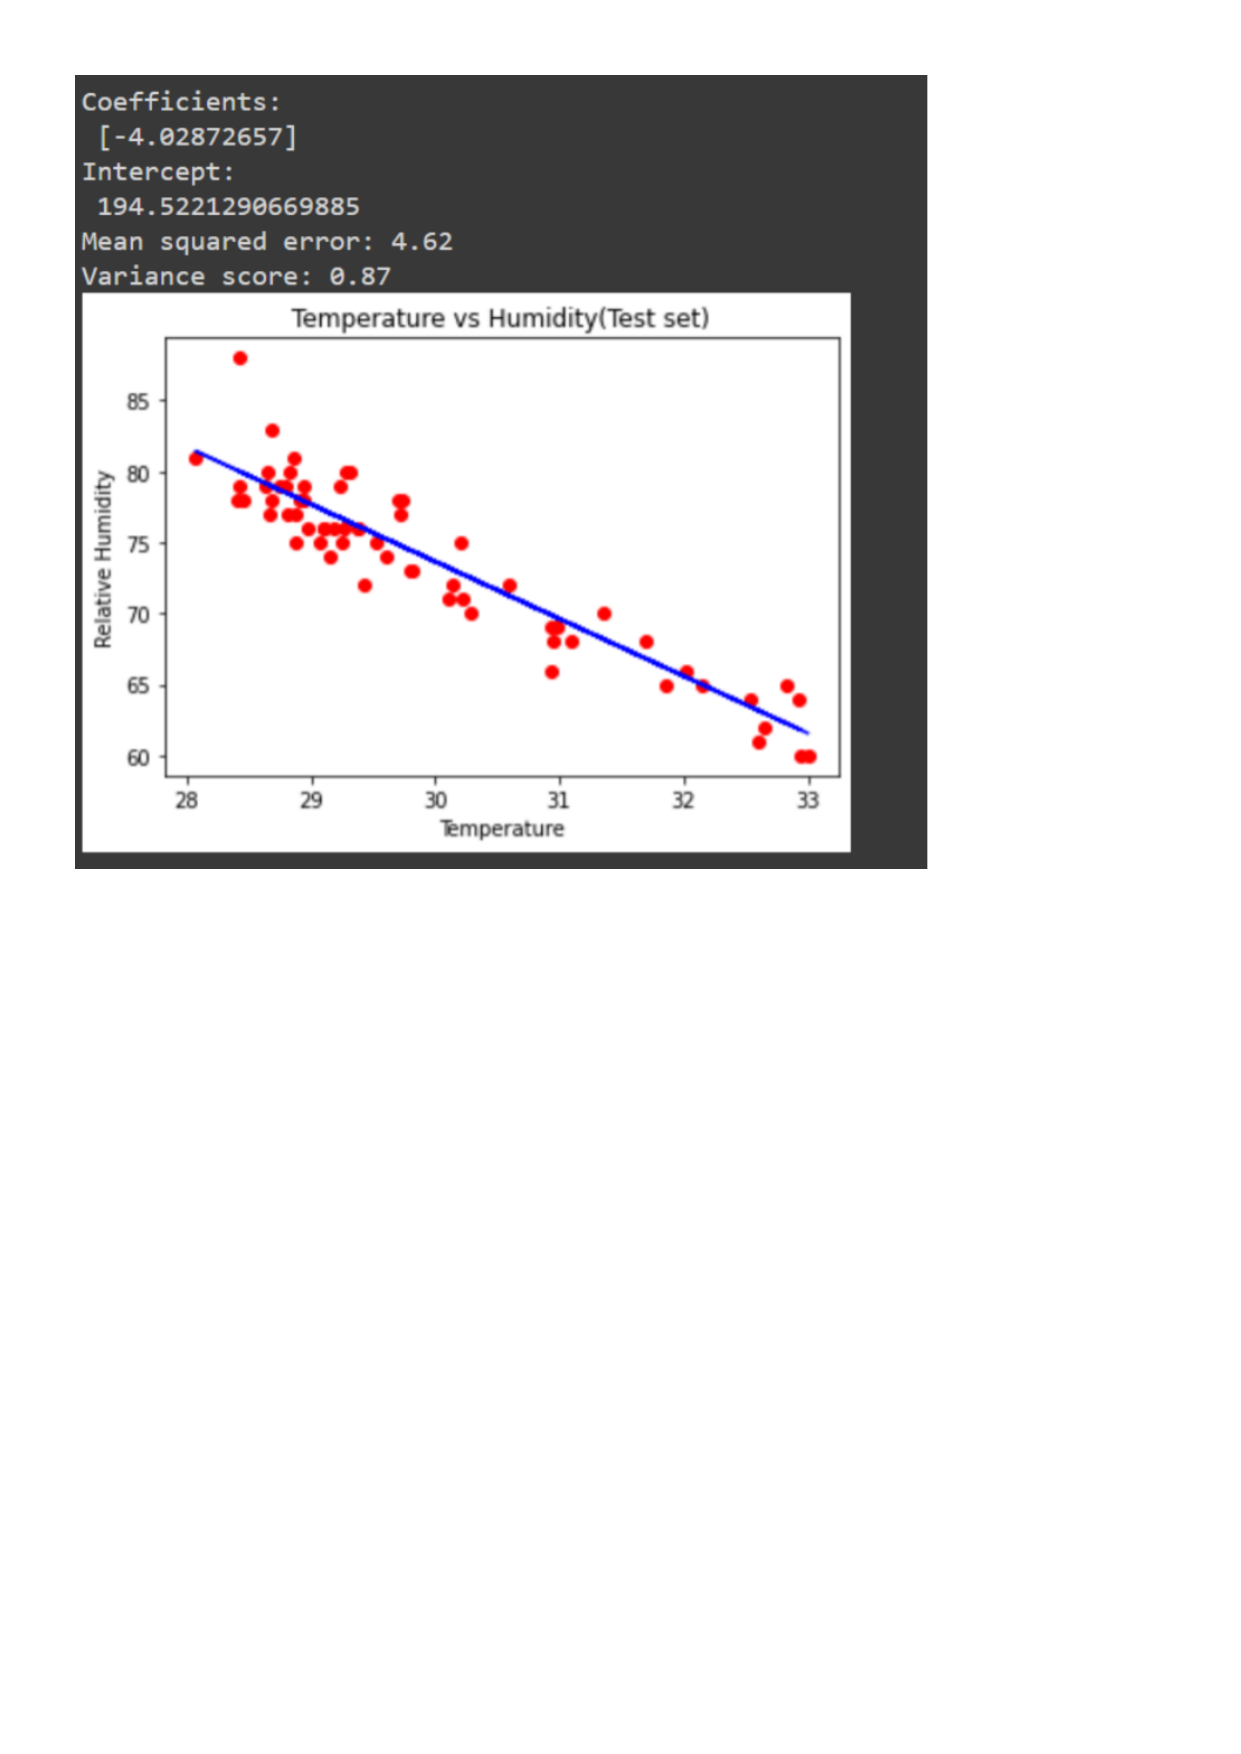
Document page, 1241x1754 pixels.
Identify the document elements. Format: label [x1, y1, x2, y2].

picture [75, 75, 928, 869]
